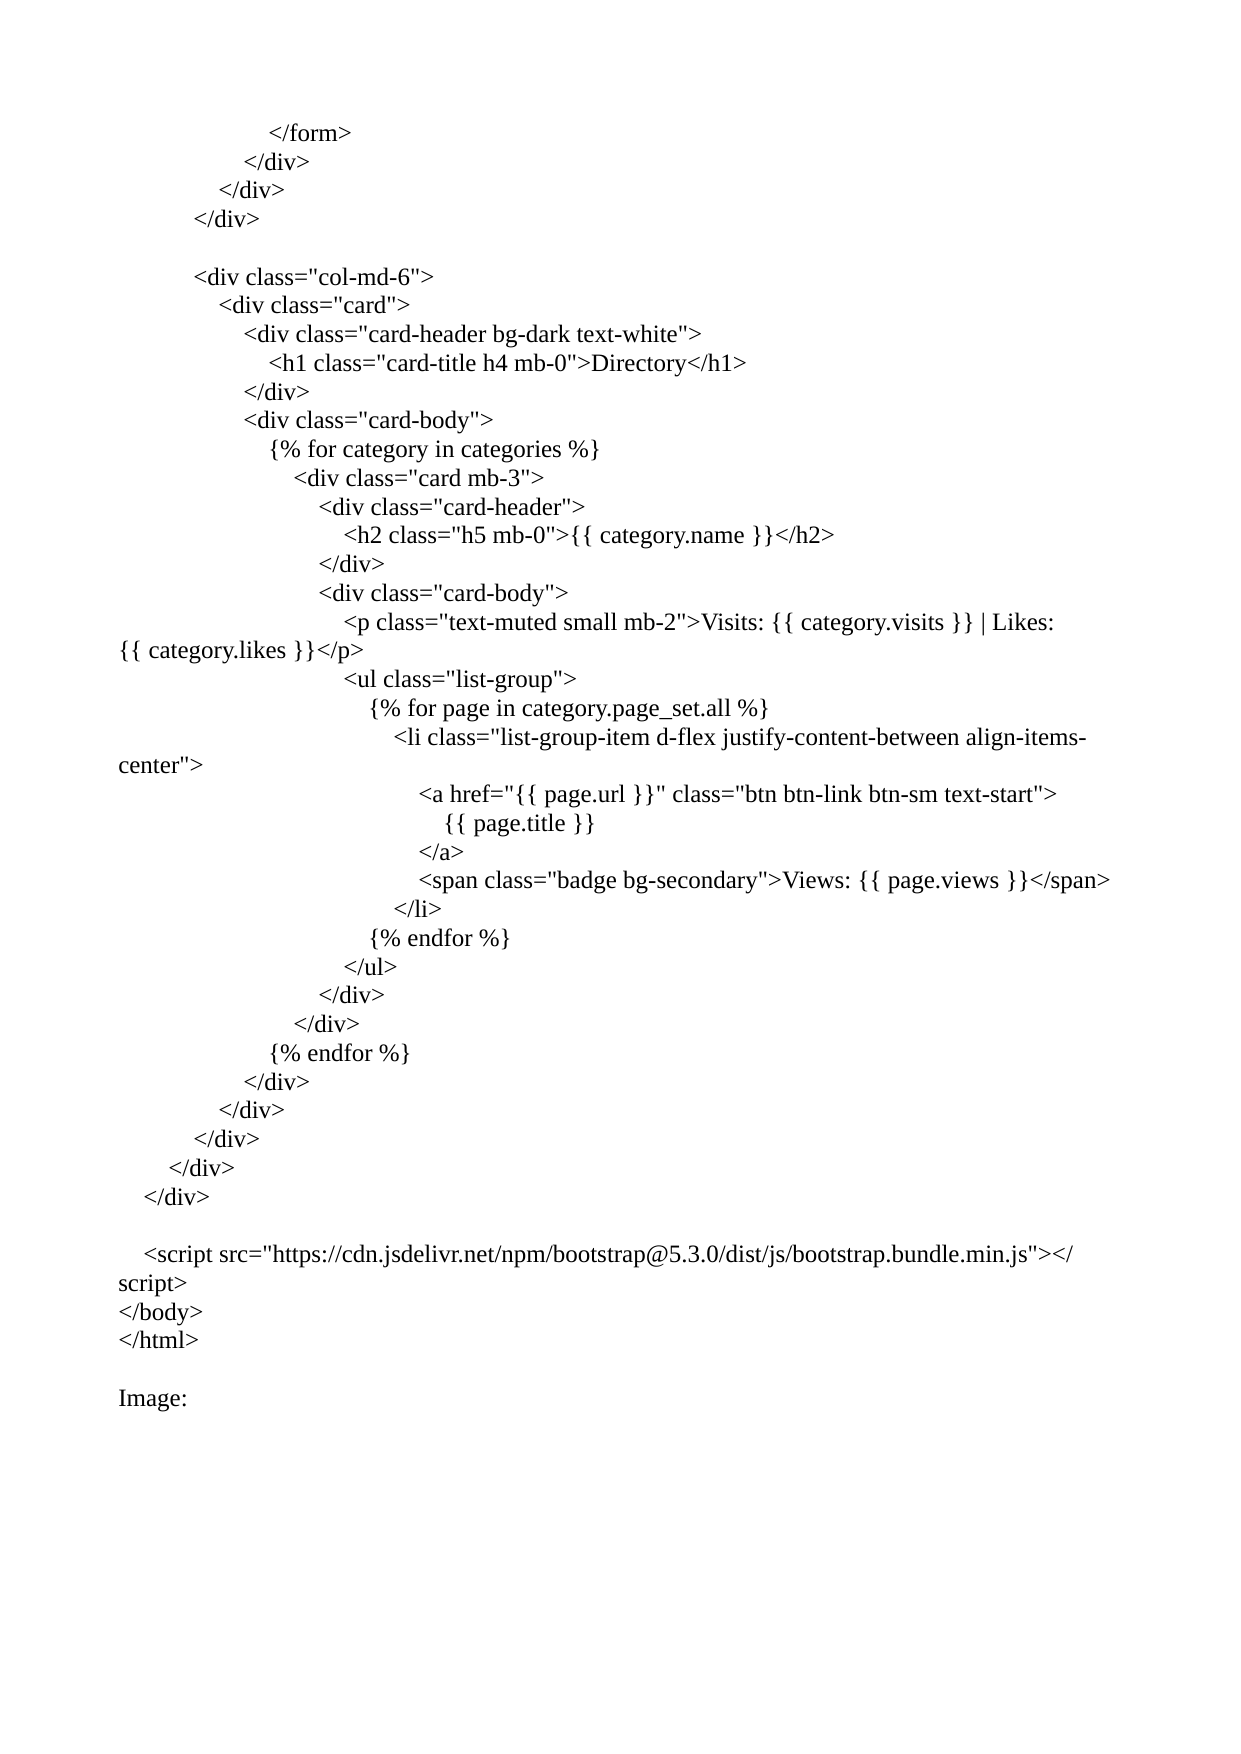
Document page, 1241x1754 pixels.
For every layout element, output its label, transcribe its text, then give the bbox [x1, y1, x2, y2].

text <div class="card"> [118, 291, 1122, 319]
text </body> [118, 1297, 1122, 1326]
text <script src="https://cdn.jsdelivr.net/npm/bootstrap@5.3.0/dist/js/bootstrap.bundle.min.js"></script> [118, 1239, 1122, 1297]
text <p class="text-muted small mb-2">Visits: {{ category.visits }} | Likes: {{ category.likes }}</p> [118, 607, 1122, 664]
text </div> [118, 1096, 1122, 1124]
text Image: [118, 1383, 1122, 1412]
text <a href="{{ page.url }}" class="btn btn-link btn-sm text-start"> [118, 779, 1122, 808]
text <ul class="list-group"> [118, 664, 1122, 693]
text </div> [118, 204, 1122, 233]
text </li> [118, 894, 1122, 923]
text {% for category in categories %} [118, 434, 1122, 463]
text <div class="card-body"> [118, 578, 1122, 607]
text <div class="card-header"> [118, 492, 1122, 521]
text <h2 class="h5 mb-0">{{ category.name }}</h2> [118, 521, 1122, 549]
text {% endfor %} [118, 1038, 1122, 1067]
text <div class="card mb-3"> [118, 463, 1122, 492]
text {% endfor %} [118, 923, 1122, 952]
text <div class="col-md-6"> [118, 262, 1122, 291]
text </div> [118, 1067, 1122, 1096]
text </div> [118, 1124, 1122, 1153]
text <h1 class="card-title h4 mb-0">Directory</h1> [118, 348, 1122, 377]
text </div> [118, 176, 1122, 204]
text </a> [118, 837, 1122, 866]
text </div> [118, 1153, 1122, 1182]
text {% for page in category.page_set.all %} [118, 693, 1122, 722]
text <li class="list-group-item d-flex justify-content-between align-items-center"> [118, 722, 1122, 779]
text <span class="badge bg-secondary">Views: {{ page.views }}</span> [118, 866, 1122, 894]
text </div> [118, 1009, 1122, 1038]
text </div> [118, 549, 1122, 578]
text </div> [118, 377, 1122, 406]
text </div> [118, 981, 1122, 1009]
text </div> [118, 147, 1122, 176]
text <div class="card-body"> [118, 406, 1122, 434]
text </ul> [118, 952, 1122, 981]
text </form> [118, 118, 1122, 147]
text </div> [118, 1182, 1122, 1211]
text <div class="card-header bg-dark text-white"> [118, 319, 1122, 348]
text {{ page.title }} [118, 808, 1122, 837]
text </html> [118, 1326, 1122, 1354]
